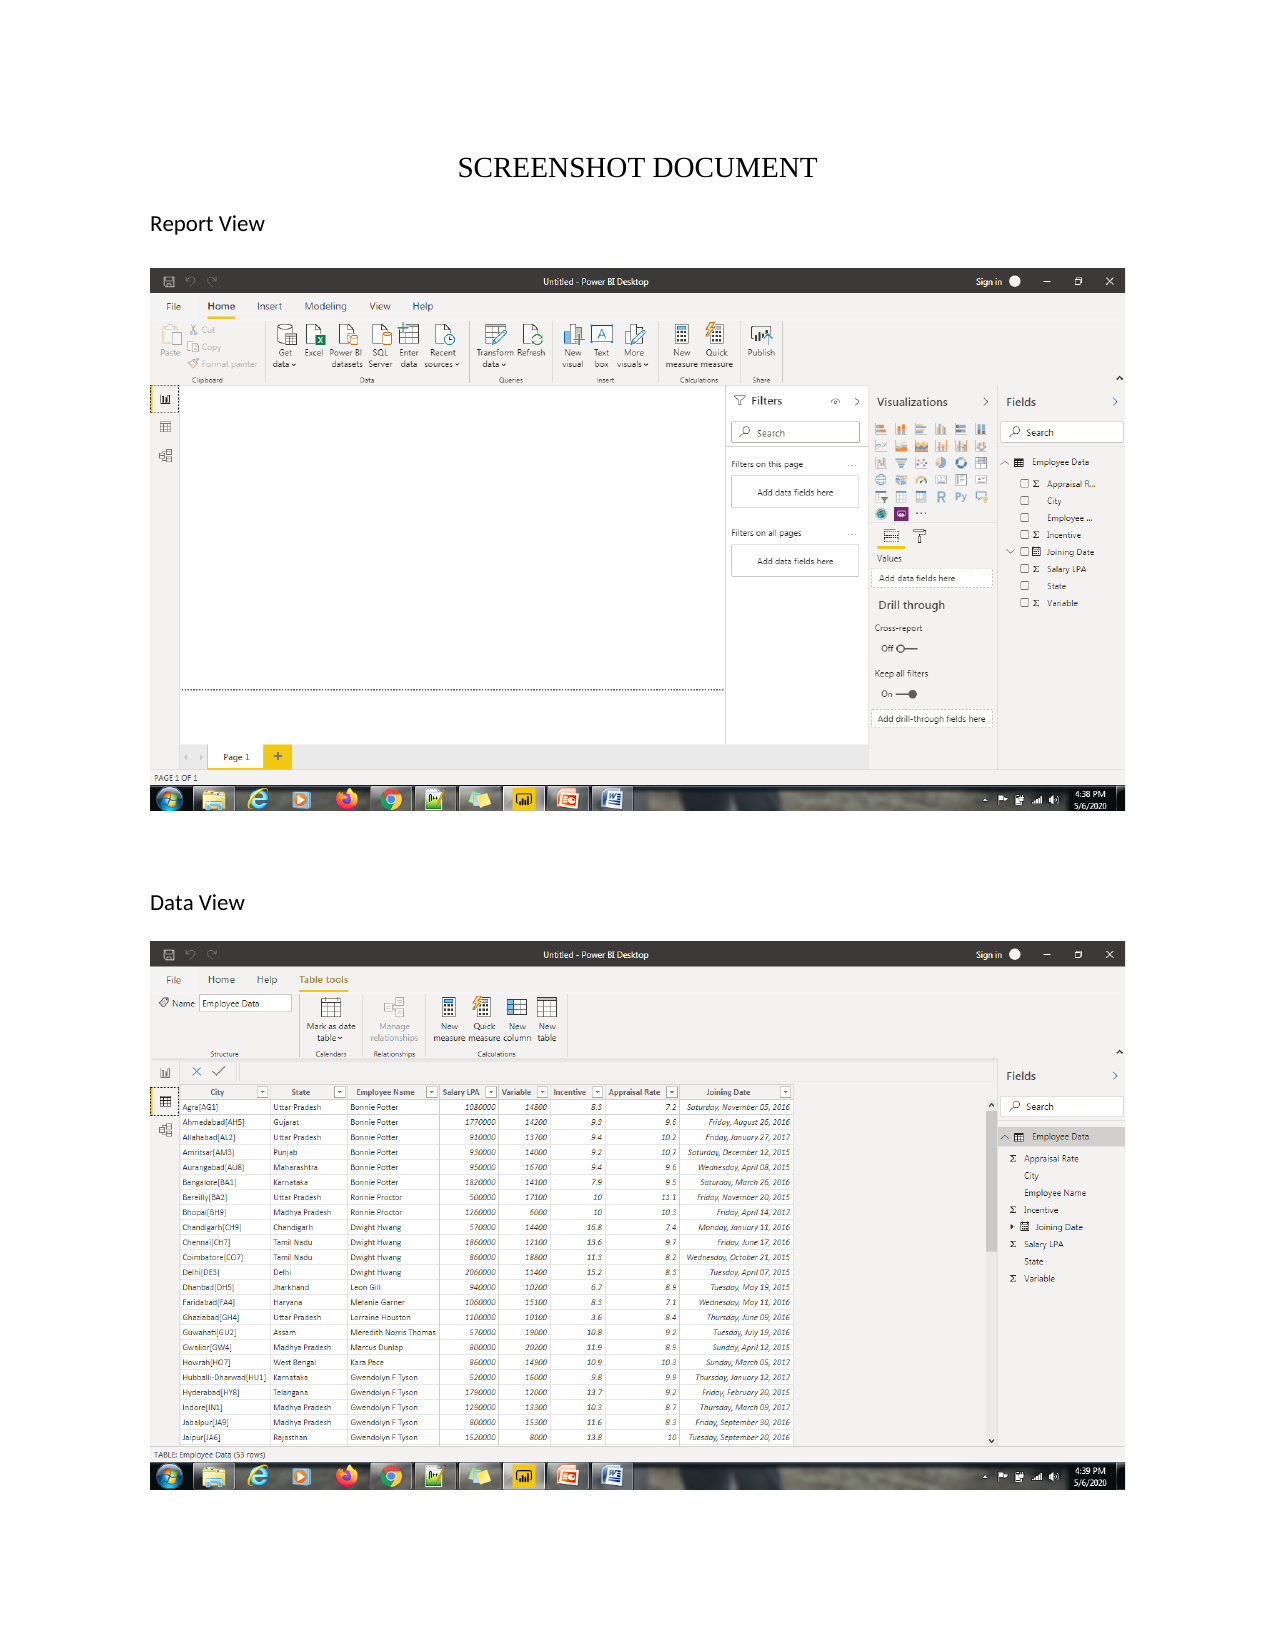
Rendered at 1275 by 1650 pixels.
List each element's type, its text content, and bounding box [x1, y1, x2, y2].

picture [150, 941, 1125, 1490]
text Data View [150, 888, 1125, 917]
text Report View [150, 209, 1125, 237]
text SCREENSHOT DOCUMENT [150, 150, 1125, 183]
picture [150, 268, 1125, 811]
